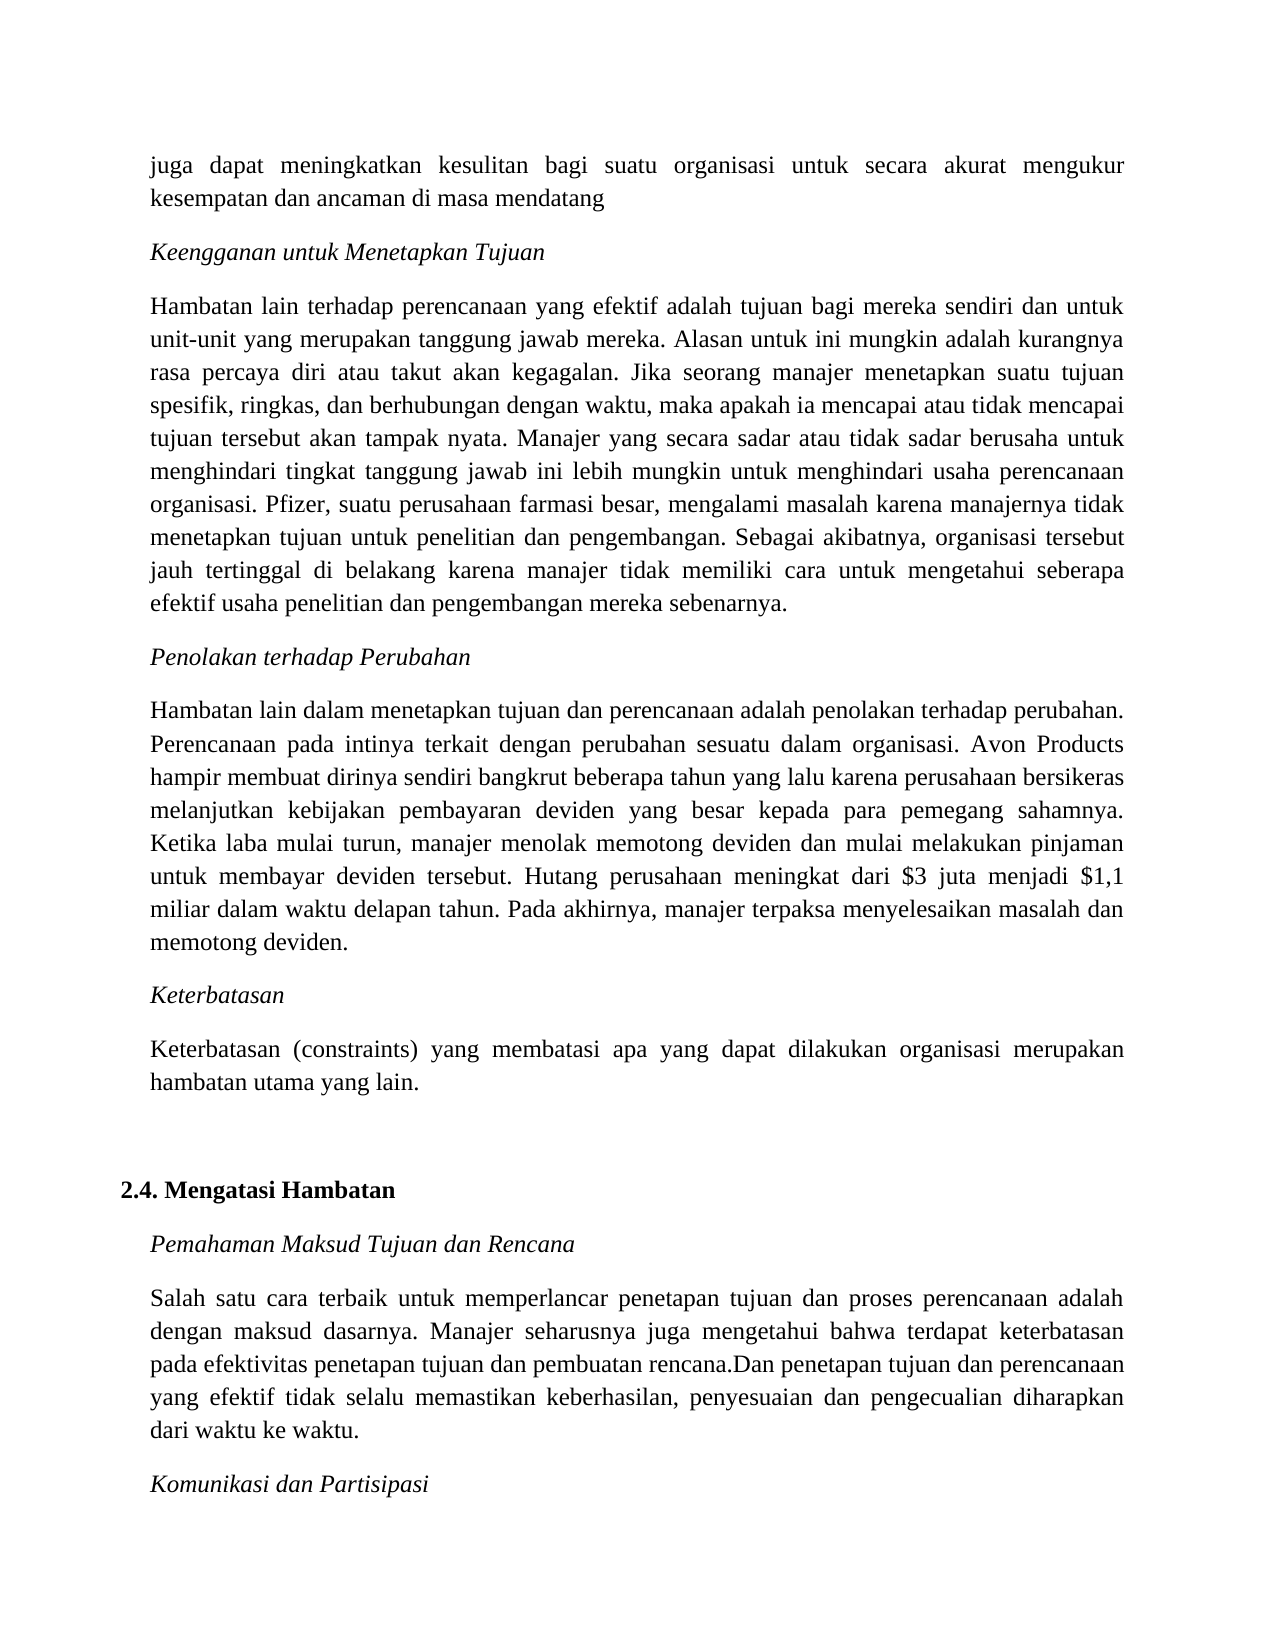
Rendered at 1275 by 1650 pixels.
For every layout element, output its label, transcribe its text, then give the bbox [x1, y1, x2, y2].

text 2.4. Mengatasi Hambatan [120, 1175, 1125, 1204]
text Keterbatasan [150, 981, 1125, 1009]
text Keterbatasan (constraints) yang membatasi apa yang dapat dilakukan organisasi merupakan hambatan utama yang lain. [150, 1034, 1125, 1096]
text Hambatan lain terhadap perencanaan yang efektif adalah tujuan bagi mereka sendiri dan untuk unit-unit yang merupakan tanggung jawab mereka. Alasan untuk ini mungkin adalah kurangnya rasa percaya diri atau takut akan kegagalan. Jika seorang manajer menetapkan suatu tujuan spesifik, ringkas, dan berhubungan dengan waktu, maka apakah ia mencapai atau tidak mencapai tujuan tersebut akan tampak nyata. Manajer yang secara sadar atau tidak sadar berusaha untuk menghindari tingkat tanggung jawab ini lebih mungkin untuk menghindari usaha perencanaan organisasi. Pfizer, suatu perusahaan farmasi besar, mengalami masalah karena manajernya tidak menetapkan tujuan untuk penelitian dan pengembangan. Sebagai akibatnya, organisasi tersebut jauh tertinggal di belakang karena manajer tidak memiliki cara untuk mengetahui seberapa efektif usaha penelitian dan pengembangan mereka sebenarnya. [150, 291, 1125, 617]
text Komunikasi dan Partisipasi [150, 1469, 1125, 1498]
text Hambatan lain dalam menetapkan tujuan dan perencanaan adalah penolakan terhadap perubahan. Perencanaan pada intinya terkait dengan perubahan sesuatu dalam organisasi. Avon Products hampir membuat dirinya sendiri bangkrut beberapa tahun yang lalu karena perusahaan bersikeras melanjutkan kebijakan pembayaran deviden yang besar kepada para pemegang sahamnya. Ketika laba mulai turun, manajer menolak memotong deviden dan mulai melakukan pinjaman untuk membayar deviden tersebut. Hutang perusahaan meningkat dari $3 juta menjadi $1,1 miliar dalam waktu delapan tahun. Pada akhirnya, manajer terpaksa menyelesaikan masalah dan memotong deviden. [150, 696, 1125, 956]
text Pemahaman Maksud Tujuan dan Rencana [150, 1229, 1125, 1258]
text Keengganan untuk Menetapkan Tujuan [150, 237, 1125, 266]
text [150, 150, 1125, 212]
text Penolakan terhadap Perubahan [150, 642, 1125, 671]
text Salah satu cara terbaik untuk memperlancar penetapan tujuan dan proses perencanaan adalah dengan maksud dasarnya. Manajer seharusnya juga mengetahui bahwa terdapat keterbatasan pada efektivitas penetapan tujuan dan pembuatan rencana.Dan penetapan tujuan dan perencanaan yang efektif tidak selalu memastikan keberhasilan, penyesuaian dan pengecualian diharapkan dari waktu ke waktu. [150, 1283, 1125, 1444]
